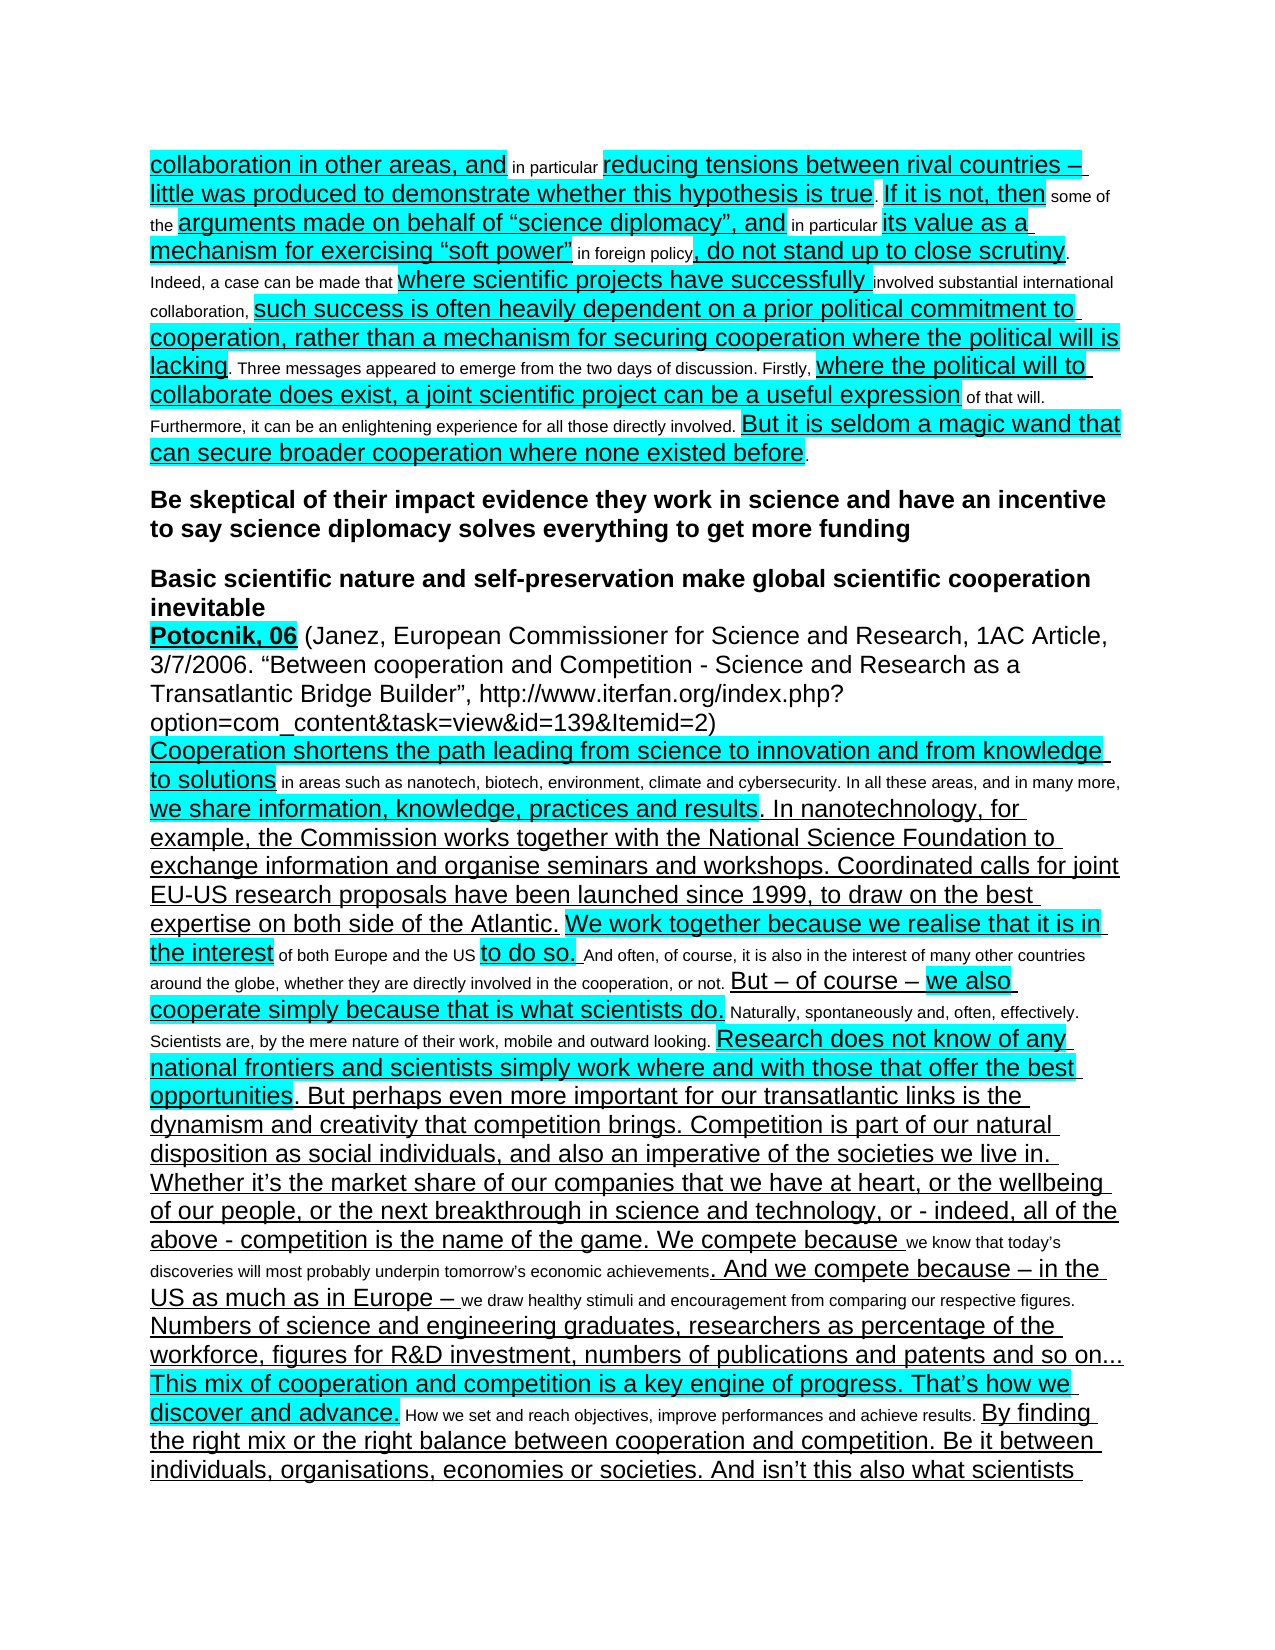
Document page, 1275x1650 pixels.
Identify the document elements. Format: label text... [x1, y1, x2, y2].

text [150, 150, 1125, 466]
text Be skeptical of their impact evidence they work in science and have an incentive to say science diplomacy solves everything to get more funding [150, 485, 1125, 543]
text Basic scientific nature and self-preservation make global scientific cooperation inevitable [150, 564, 1125, 621]
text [150, 736, 1125, 1484]
text Potocnik, 06 (Janez, European Commissioner for Science and Research, 1AC Article, 3/7/2006. “Between cooperation and Competition - Science and Research as a Transatlantic Bridge Builder”, http://www.iterfan.org/index.php?option=com_content&task=view&id=139&Itemid=2) [150, 621, 1125, 736]
